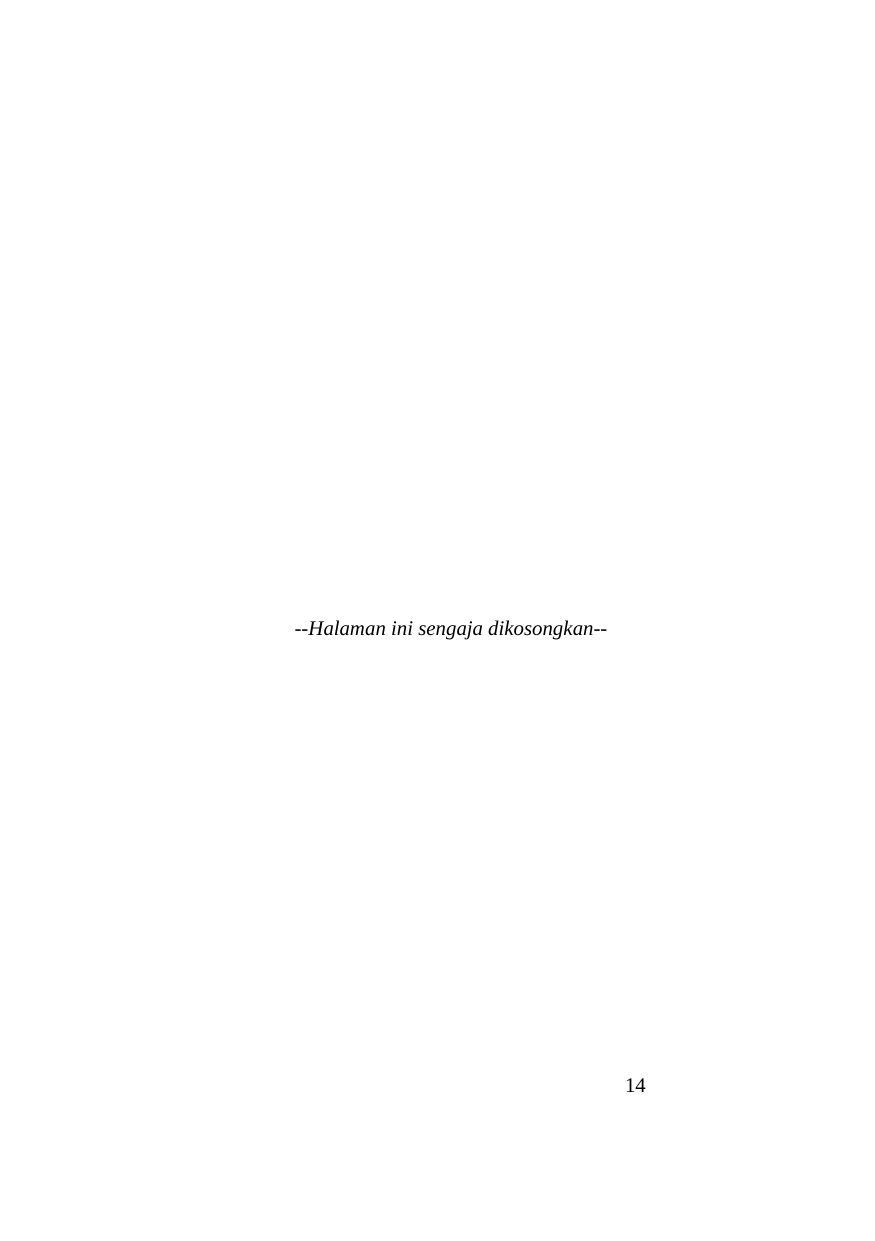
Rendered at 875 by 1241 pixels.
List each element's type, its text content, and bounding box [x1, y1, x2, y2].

text --Halaman ini sengaja dikosongkan-- [148, 616, 756, 640]
